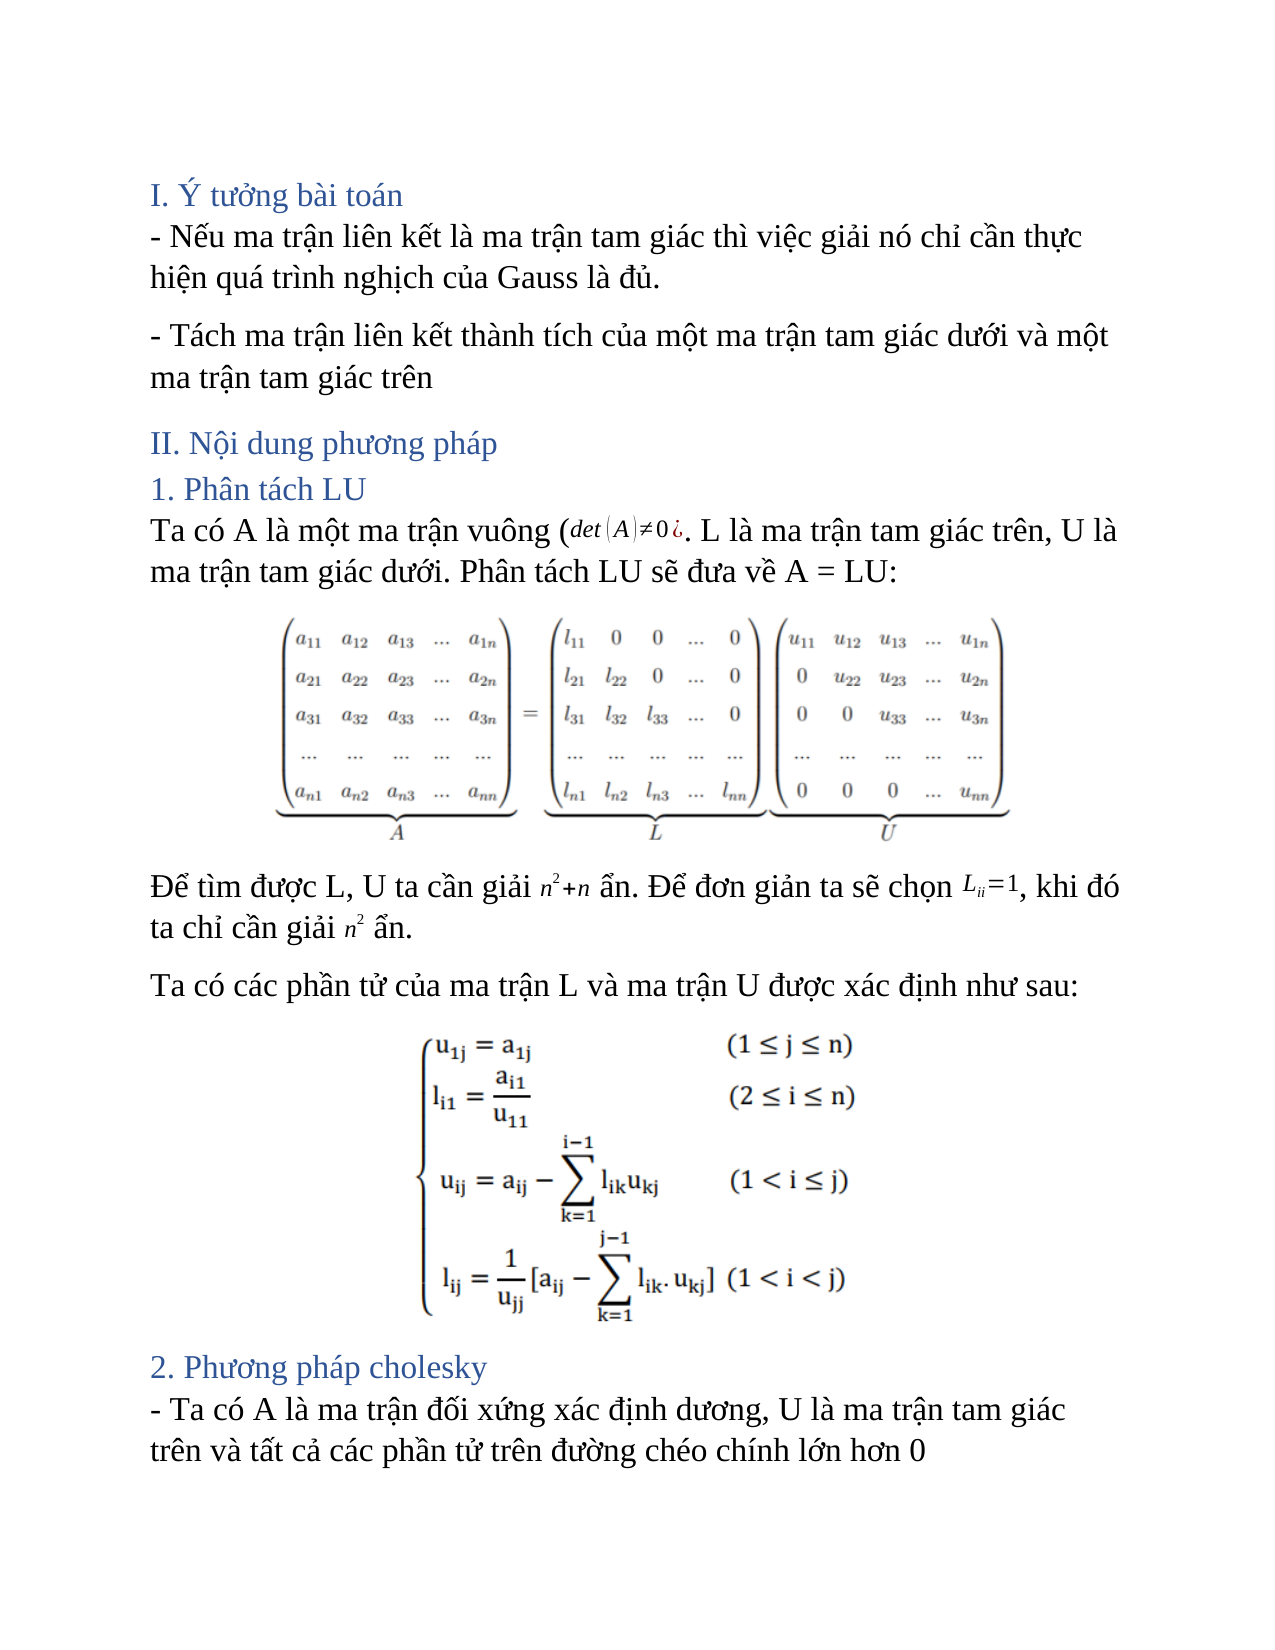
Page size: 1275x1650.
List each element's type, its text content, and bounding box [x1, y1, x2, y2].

text - Ta có A là ma trận đối xứng xác định dương, U là ma trận tam giác trên và tất cả các phần tử trên đường chéo chính lớn hơn 0 [150, 1389, 1125, 1469]
subtitle I. Ý tưởng bài toán [150, 175, 1125, 213]
subtitle 2. Phương pháp cholesky [150, 1348, 1125, 1386]
picture [408, 1023, 867, 1329]
text - Nếu ma trận liên kết là ma trận tam giác thì việc giải nó chỉ cần thực hiện quá trình nghịch của Gauss là đủ. [150, 216, 1125, 296]
picture [261, 609, 1014, 847]
subtitle II. Nội dung phương pháp [150, 423, 1125, 462]
text Để tìm được L, U ta cần giải ẩn. Để đơn giản ta sẽ chọn , khi đó ta chỉ cần giải ẩn. [150, 866, 1125, 946]
text Ta có A là một ma trận vuông (. L là ma trận tam giác trên, U là ma trận tam giác dưới. Phân tách LU sẽ đưa về A = LU: [150, 510, 1125, 590]
text Ta có các phần tử của ma trận L và ma trận U được xác định như sau: [150, 965, 1125, 1003]
subtitle 1. Phân tách LU [150, 469, 1125, 507]
text - Tách ma trận liên kết thành tích của một ma trận tam giác dưới và một ma trận tam giác trên [150, 316, 1125, 395]
